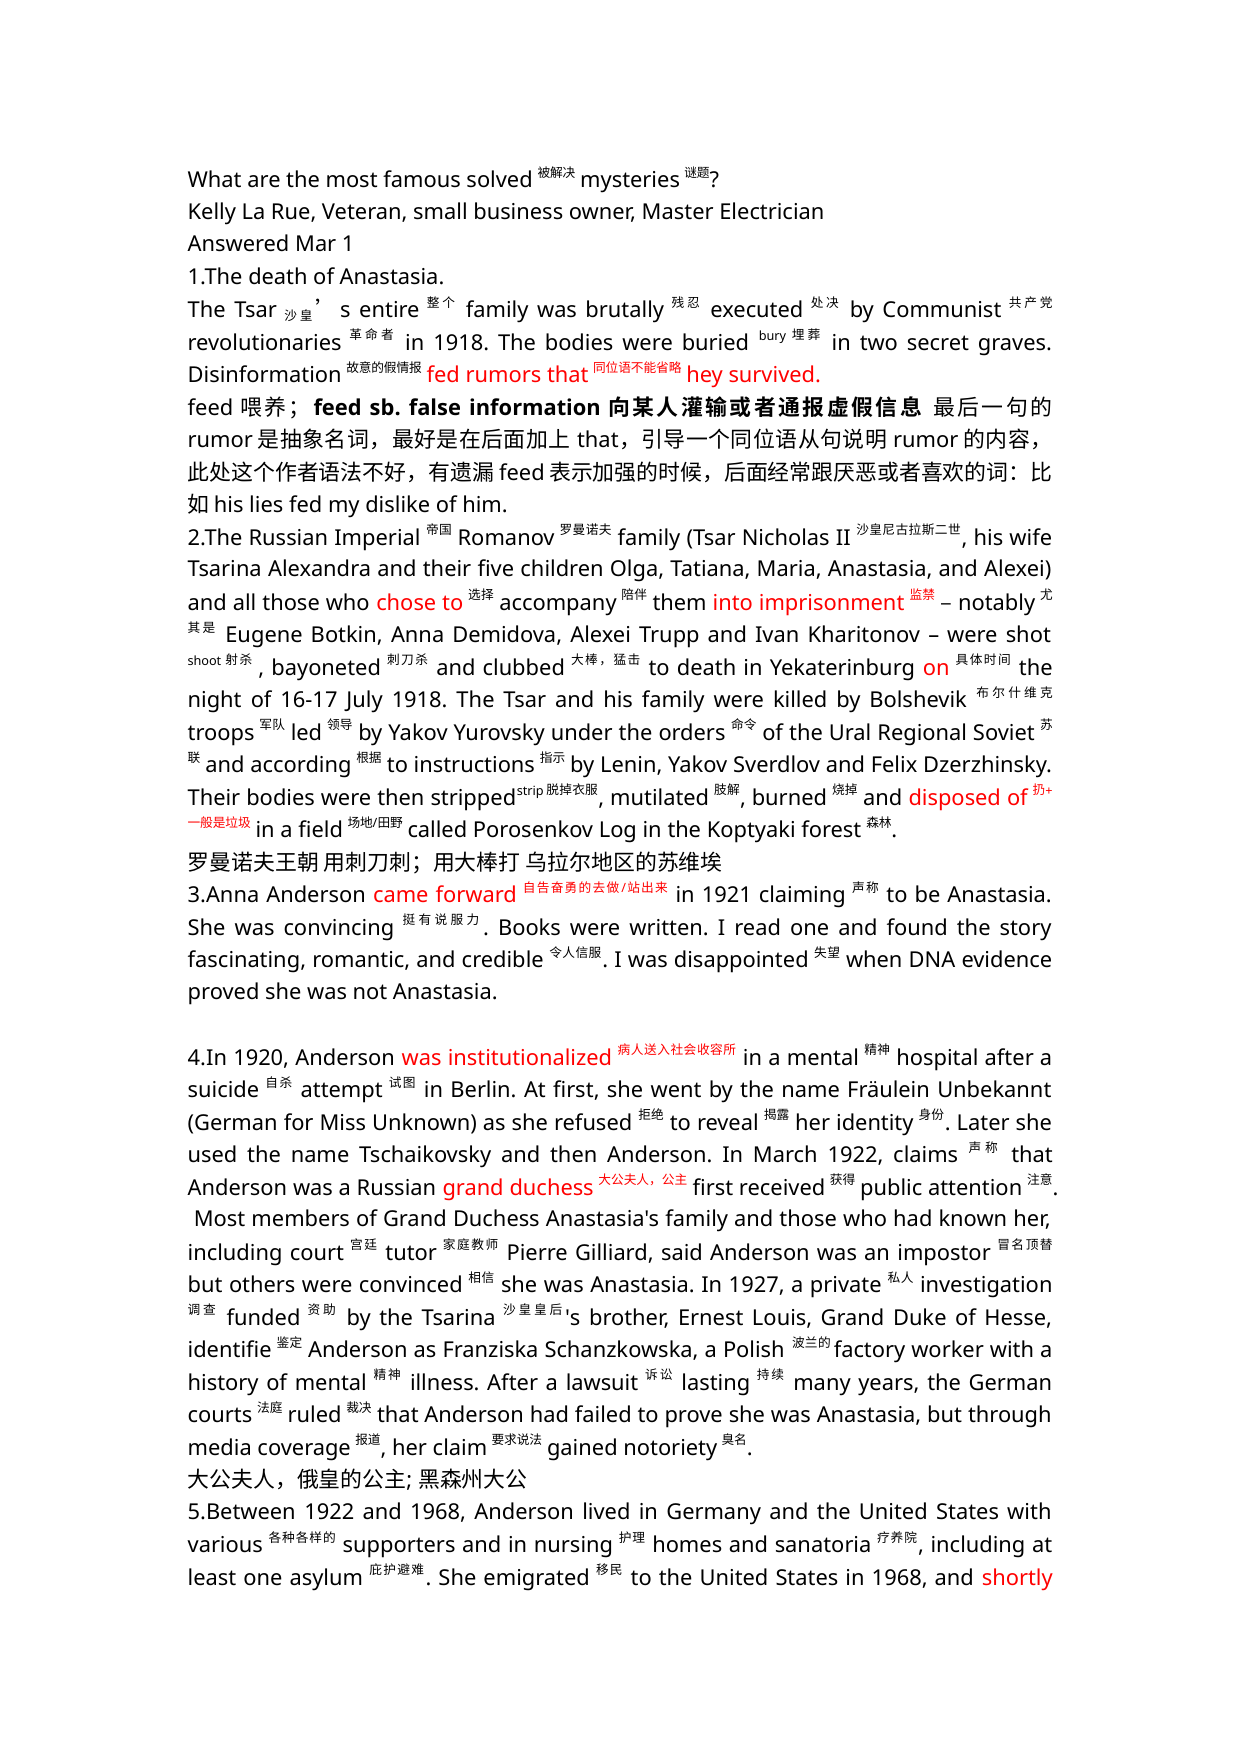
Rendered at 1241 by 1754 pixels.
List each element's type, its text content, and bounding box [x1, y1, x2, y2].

text What are the most famous solved被解决 mysteries谜题? [187, 162, 1053, 194]
text The Tsar沙皇’s entire整个 family was brutally残忍 executed处决 by Communist共产党 revolutionaries革命者 in 1918. The bodies were buried bury埋葬 in two secret graves. Disinformation故意的假情报 fed rumors that同位语不能省略 hey survived. [187, 292, 1053, 389]
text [187, 1494, 1053, 1592]
text 2.The Russian Imperial帝国 Romanov罗曼诺夫 family (Tsar Nicholas II沙皇尼古拉斯二世, his wife Tsarina Alexandra and their five children Olga, Tatiana, Maria, Anastasia, and Alexei) and all those who chose to选择 accompany陪伴 them into imprisonment监禁 – notably尤其是 Eugene Botkin, Anna Demidova, Alexei Trupp and Ivan Kharitonov – were shot shoot射杀 , bayoneted刺刀杀 and clubbed大棒，猛击 to death in Yekaterinburg on具体时间 the night of 16-17 July 1918. The Tsar and his family were killed by Bolshevik布尔什维克 troops军队 led领导 by Yakov Yurovsky under the orders命令 of the Ural Regional Soviet苏联 and according根据 to instructions指示 by Lenin, Yakov Sverdlov and Felix Dzerzhinsky. Their bodies were then strippedstrip脱掉衣服, mutilated肢解, burned烧掉 and disposed of扔+一般是垃圾 in a field场地/田野 called Porosenkov Log in the Koptyaki forest森林. [187, 519, 1053, 844]
text feed喂养；feed sb. false information向某人灌输或者通报虚假信息 最后一句的rumor是抽象名词，最好是在后面加上that，引导一个同位语从句说明rumor的内容，此处这个作者语法不好，有遗漏 feed表示加强的时候，后面经常跟厌恶或者喜欢的词：比如his lies fed my dislike of him. [187, 389, 1053, 519]
text 罗曼诺夫王朝 用刺刀刺；用大棒打 乌拉尔地区的苏维埃 [187, 844, 1053, 877]
text 4.In 1920, Anderson was institutionalized病人送入社会收容所 in a mental精神 hospital after a suicide自杀 attempt试图 in Berlin. At first, she went by the name Fräulein Unbekannt (German for Miss Unknown) as she refused拒绝 to reveal揭露 her identity身份. Later she used the name Tschaikovsky and then Anderson. In March 1922, claims声称 that Anderson was a Russian grand duchess大公夫人，公主 first received获得 public attention注意. Most members of Grand Duchess Anastasia's family and those who had known her, including court宫廷 tutor家庭教师 Pierre Gilliard, said Anderson was an impostor冒名顶替 but others were convinced相信 she was Anastasia. In 1927, a private私人 investigation调查 funded资助 by the Tsarina沙皇皇后's brother, Ernest Louis, Grand Duke of Hesse, identifie鉴定 Anderson as Franziska Schanzkowska, a Polish 波兰的factory worker with a history of mental精神 illness. After a lawsuit诉讼 lasting持续 many years, the German courts法庭 ruled裁决 that Anderson had failed to prove she was Anastasia, but through media coverage报道, her claim要求说法 gained notoriety臭名. [187, 1039, 1053, 1462]
text Kelly La Rue, Veteran, small business owner, Master Electrician [187, 194, 1053, 227]
text Answered Mar 1 [187, 227, 1053, 259]
text 1.The death of Anastasia. [187, 259, 1053, 292]
text 大公夫人，俄皇的公主; 黑森州大公 [187, 1462, 1053, 1494]
text 3.Anna Anderson came forward自告奋勇的去做/站出来 in 1921 claiming声称 to be Anastasia. She was convincing挺有说服力. Books were written. I read one and found the story fascinating, romantic, and credible令人信服. I was disappointed失望 when DNA evidence proved she was not Anastasia. [187, 877, 1053, 1007]
